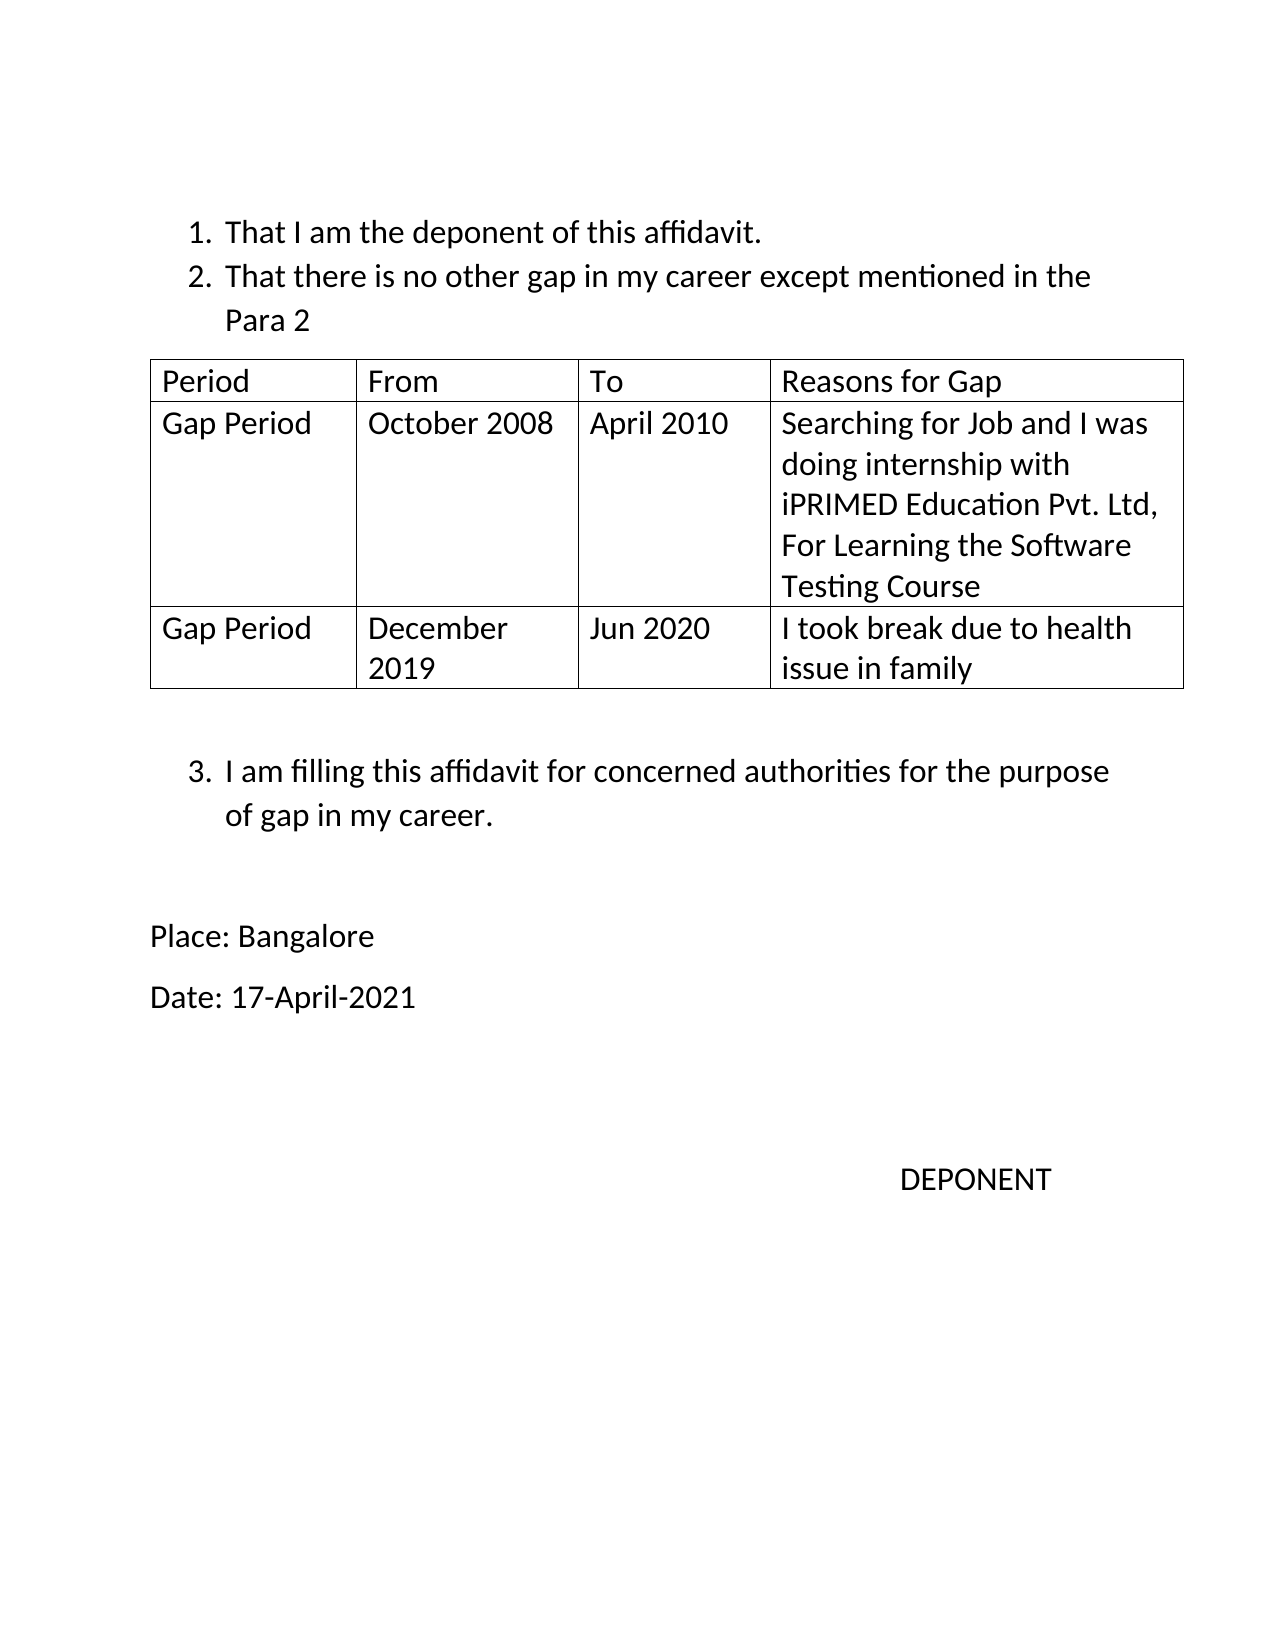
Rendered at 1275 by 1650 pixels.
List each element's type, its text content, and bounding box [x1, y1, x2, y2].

table_cell October 2008 [357, 402, 578, 606]
table_header To [579, 360, 770, 401]
table_cell I took break due to health issue in family [771, 607, 1183, 688]
text Date: 17-April-2021 [150, 976, 1125, 1016]
table_header Reasons for Gap [771, 360, 1183, 401]
table_cell December 2019 [357, 607, 578, 688]
table_cell Gap Period [151, 402, 356, 606]
text DEPONENT [900, 1157, 1125, 1198]
table_cell Searching for Job and I was doing internship with iPRIMED Education Pvt. Ltd, For Learning the Software Testing Course [771, 402, 1183, 606]
table_cell Gap Period [151, 607, 356, 688]
text Place: Bangalore [150, 915, 1125, 956]
table_cell Jun 2020 [579, 607, 770, 688]
table_cell April 2010 [579, 402, 770, 606]
table_header From [357, 360, 578, 401]
list I am filling this affidavit for concerned authorities for the purpose of gap in my career. [187, 750, 1125, 834]
list That there is no other gap in my career except mentioned in the Para 2 [187, 254, 1125, 339]
table_header Period [151, 360, 356, 401]
list That I am the deponent of this affidavit. [187, 211, 1125, 251]
